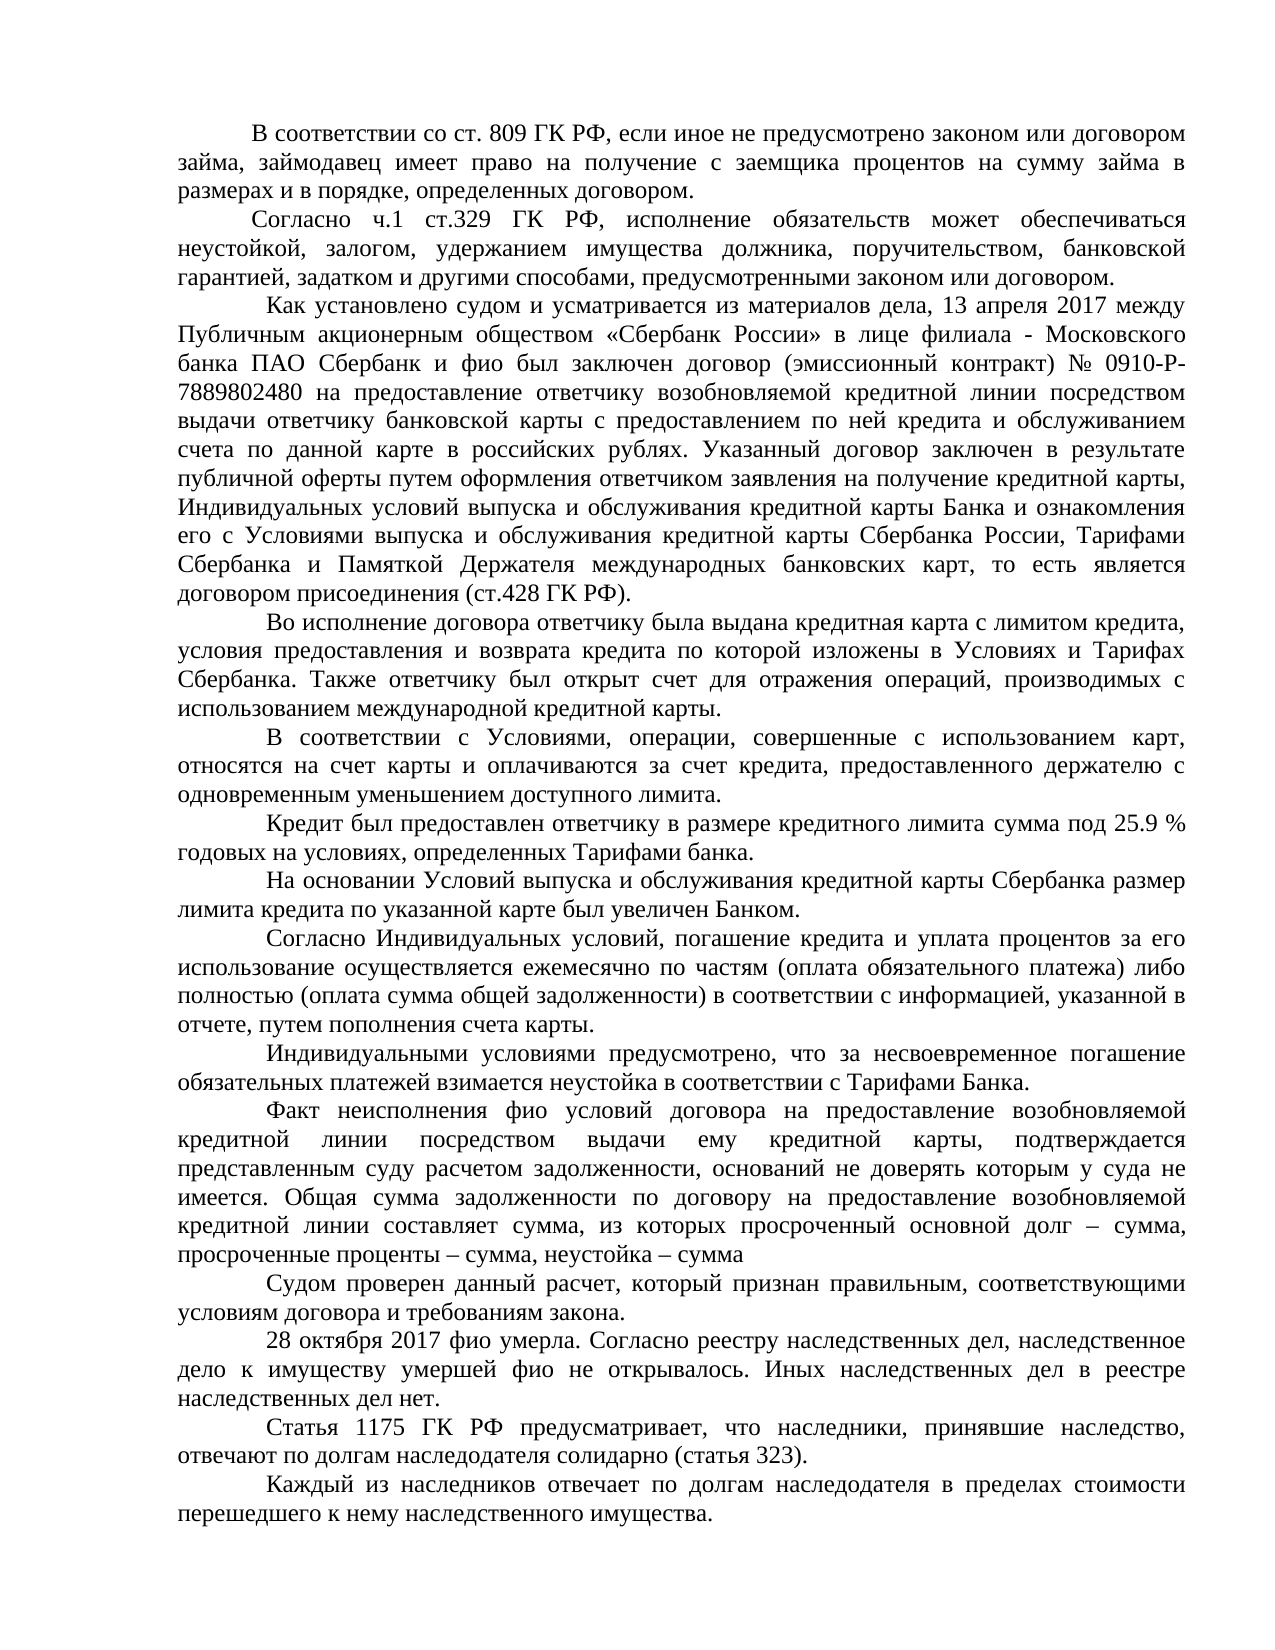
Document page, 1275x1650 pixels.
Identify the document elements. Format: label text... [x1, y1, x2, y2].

text Во исполнение договора ответчику была выдана кредитная карта с лимитом кредита, условия предоставления и возврата кредита по которой изложены в Условиях и Тарифах Сбербанка. Также ответчику был открыт счет для отражения операций, производимых с использованием международной кредитной карты. [177, 607, 1186, 722]
text Факт неисполнения фио условий договора на предоставление возобновляемой кредитной линии посредством выдачи ему кредитной карты, подтверждается представленным суду расчетом задолженности, оснований не доверять которым у суда не имеется. Общая сумма задолженности по договору на предоставление возобновляемой кредитной линии составляет сумма, из которых просроченный основной долг – сумма, просроченные проценты – сумма, неустойка – сумма [177, 1096, 1186, 1268]
text Каждый из наследников отвечает по долгам наследодателя в пределах стоимости перешедшего к нему наследственного имущества. [177, 1469, 1186, 1527]
text В соответствии со ст. 809 ГК РФ, если иное не предусмотрено законом или договором займа, займодавец имеет право на получение с заемщика процентов на сумму займа в размерах и в порядке, определенных договором. [177, 118, 1186, 204]
text Кредит был предоставлен ответчику в размере кредитного лимита сумма под 25.9 % годовых на условиях, определенных Тарифами банка. [177, 808, 1186, 866]
text Как установлено судом и усматривается из материалов дела, 13 апреля 2017 между Публичным акционерным обществом «Сбербанк России» в лице филиала - Московского банка ПАО Сбербанк и фио был заключен договор (эмиссионный контракт) № 0910-Р-7889802480 на предоставление ответчику возобновляемой кредитной линии посредством выдачи ответчику банковской карты с предоставлением по ней кредита и обслуживанием счета по данной карте в российских рублях. Указанный договор заключен в результате публичной оферты путем оформления ответчиком заявления на получение кредитной карты, Индивидуальных условий выпуска и обслуживания кредитной карты Банка и ознакомления его с Условиями выпуска и обслуживания кредитной карты Сбербанка России, Тарифами Сбербанка и Памяткой Держателя международных банковских карт, то есть является договором присоединения (ст.428 ГК РФ). [177, 291, 1186, 607]
text На основании Условий выпуска и обслуживания кредитной карты Сбербанка размер лимита кредита по указанной карте был увеличен Банком. [177, 866, 1186, 923]
text Статья 1175 ГК РФ предусматривает, что наследники, принявшие наследство, отвечают по долгам наследодателя солидарно (статья 323). [177, 1412, 1186, 1469]
text Согласно Индивидуальных условий, погашение кредита и уплата процентов за его использование осуществляется ежемесячно по частям (оплата обязательного платежа) либо полностью (оплата сумма общей задолженности) в соответствии с информацией, указанной в отчете, путем пополнения счета карты. [177, 923, 1186, 1038]
text В соответствии с Условиями, операции, совершенные с использованием карт, относятся на счет карты и оплачиваются за счет кредита, предоставленного держателю с одновременным уменьшением доступного лимита. [177, 722, 1186, 808]
text Индивидуальными условиями предусмотрено, что за несвоевременное погашение обязательных платежей взимается неустойка в соответствии с Тарифами Банка. [177, 1038, 1186, 1096]
text Судом проверен данный расчет, который признан правильным, соответствующими условиям договора и требованиям закона. [177, 1268, 1186, 1326]
text Согласно ч.1 ст.329 ГК РФ, исполнение обязательств может обеспечиваться неустойкой, залогом, удержанием имущества должника, поручительством, банковской гарантией, задатком и другими способами, предусмотренными законом или договором. [177, 204, 1186, 291]
text 28 октября 2017 фио умерла. Согласно реестру наследственных дел, наследственное дело к имуществу умершей фио не открывалось. Иных наследственных дел в реестре наследственных дел нет. [177, 1326, 1186, 1412]
